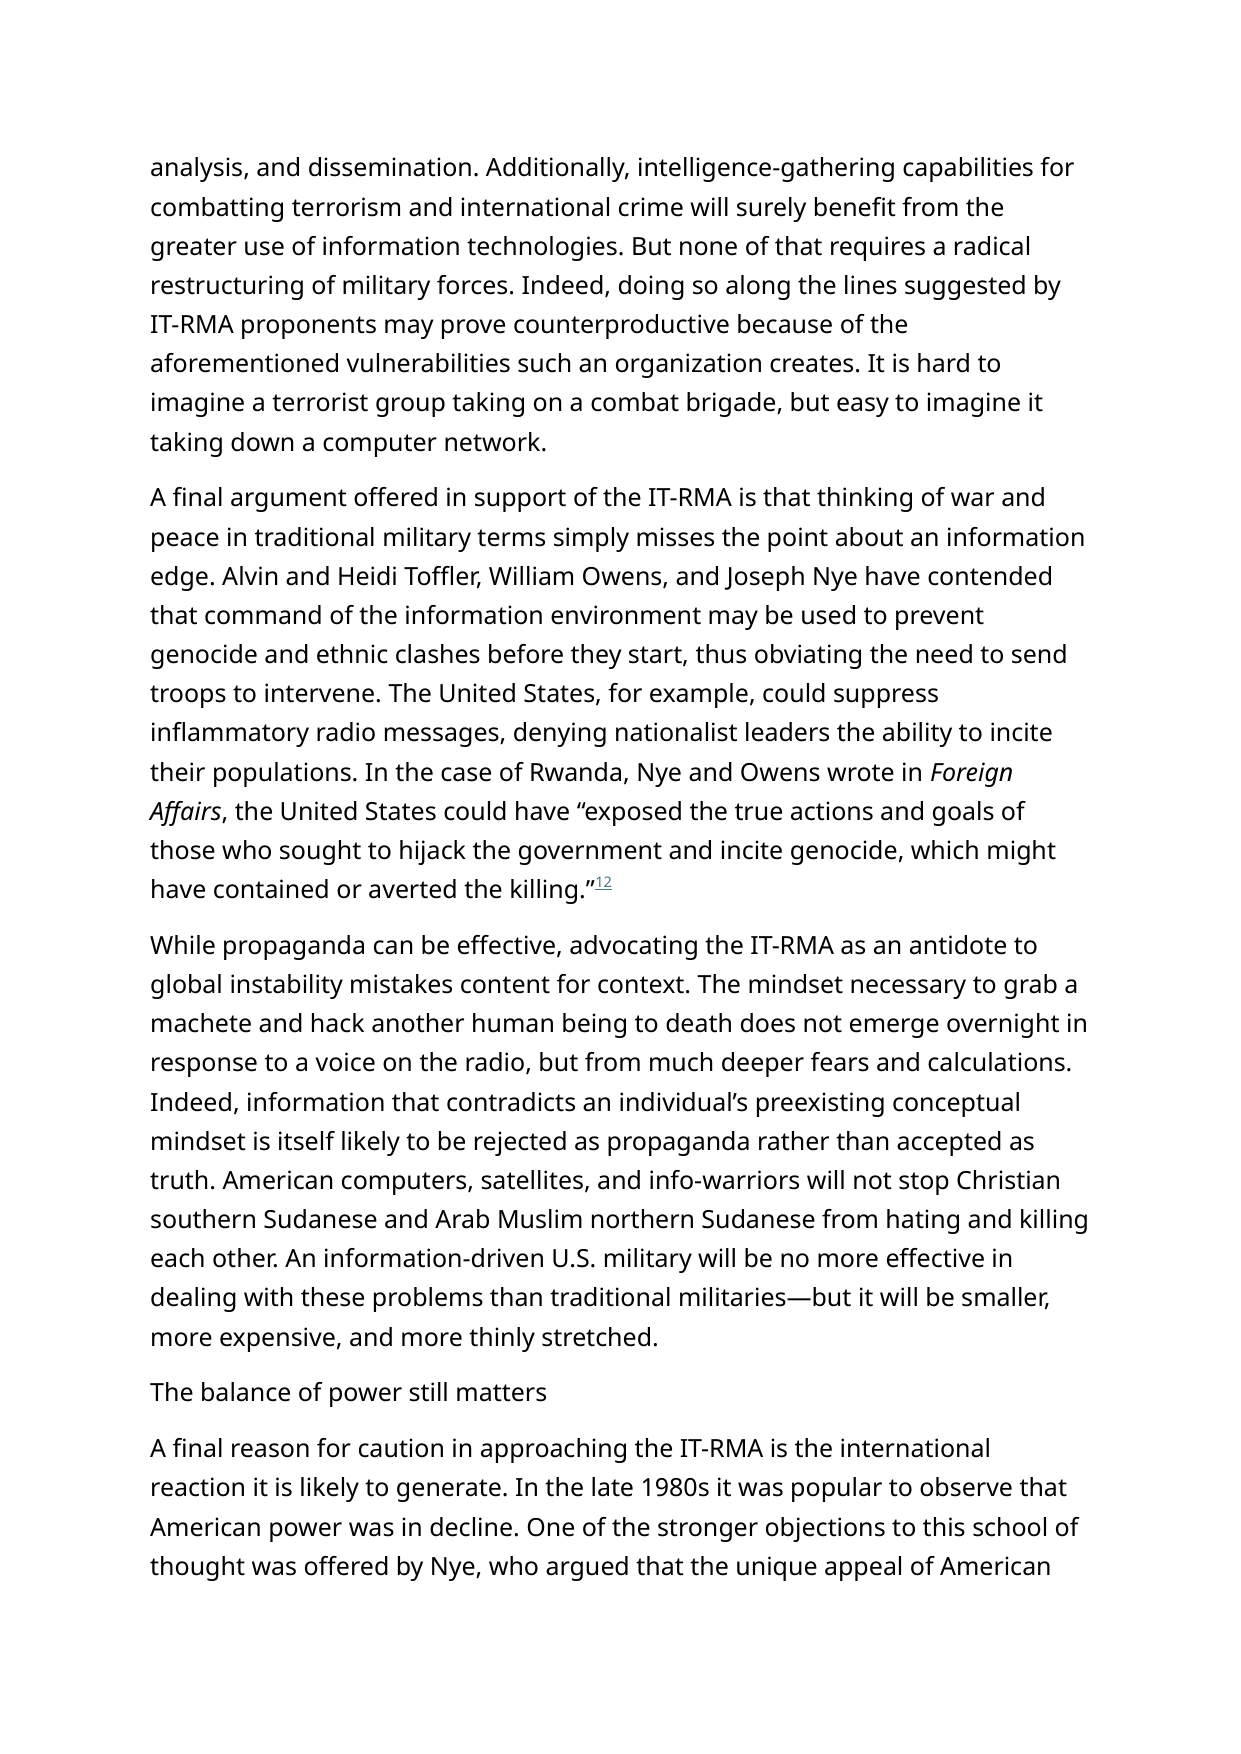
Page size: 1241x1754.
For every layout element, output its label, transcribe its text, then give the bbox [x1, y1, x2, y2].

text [150, 150, 1090, 458]
text A final argument offered in support of the IT-RMA is that thinking of war and peace in traditional military terms simply misses the point about an information edge. Alvin and Heidi Toffler, William Owens, and Joseph Nye have contended that command of the information environment may be used to prevent genocide and ethnic clashes before they start, thus obviating the need to send troops to intervene. The United States, for example, could suppress inflammatory radio messages, denying nationalist leaders the ability to incite their populations. In the case of Rwanda, Nye and Owens wrote in Foreign Affairs, the United States could have “exposed the true actions and goals of those who sought to hijack the government and incite genocide, which might have contained or averted the killing.”12 [150, 480, 1090, 906]
text While propaganda can be effective, advocating the IT-RMA as an antidote to global instability mistakes content for context. The mindset necessary to grab a machete and hack another human being to death does not emerge overnight in response to a voice on the radio, but from much deeper fears and calculations. Indeed, information that contradicts an individual’s preexisting conceptual mindset is itself likely to be rejected as propaganda rather than accepted as truth. American computers, satellites, and info-warriors will not stop Christian southern Sudanese and Arab Muslim northern Sudanese from hating and killing each other. An information-driven U.S. military will be no more effective in dealing with these problems than traditional militaries—but it will be smaller, more expensive, and more thinly stretched. [150, 927, 1090, 1353]
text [150, 1431, 1090, 1582]
text The balance of power still matters [150, 1375, 1090, 1409]
